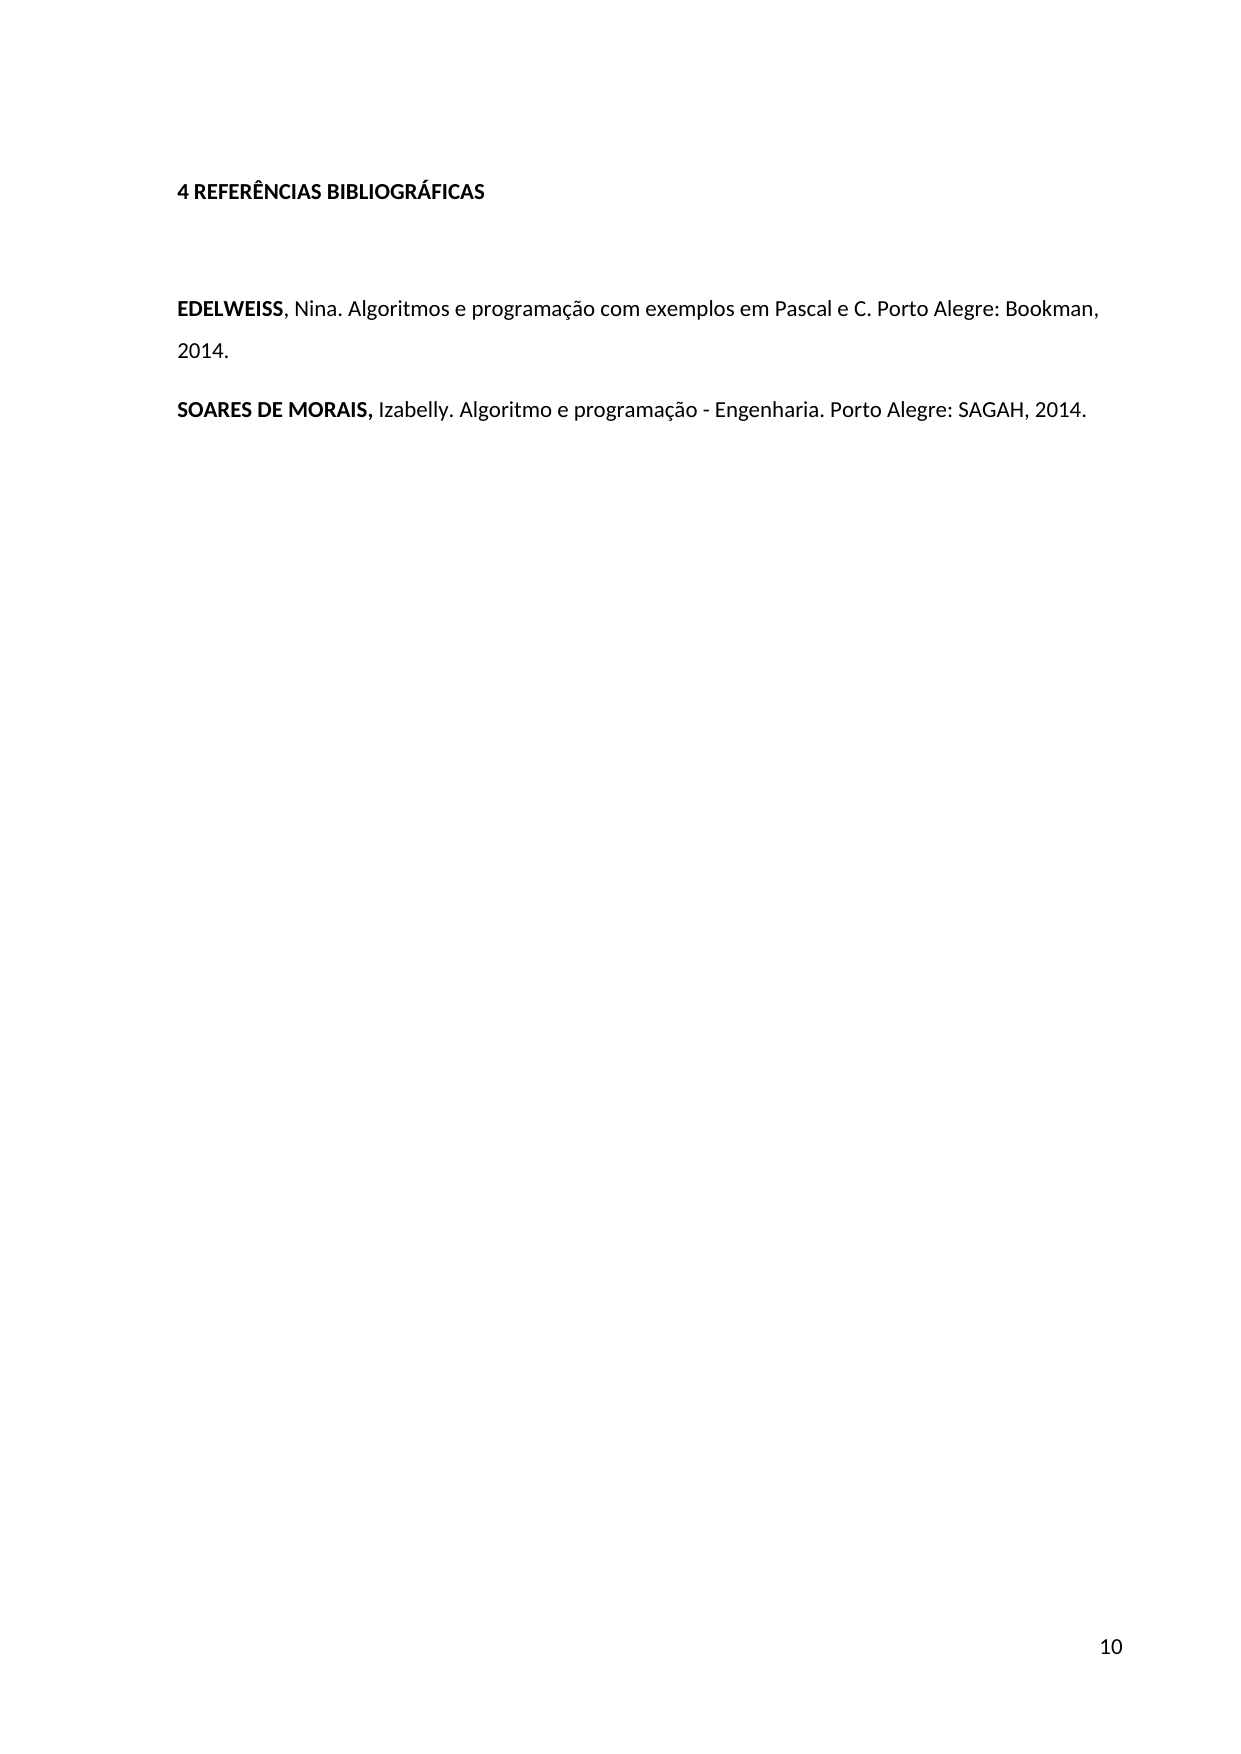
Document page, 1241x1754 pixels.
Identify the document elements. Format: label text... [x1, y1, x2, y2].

text EDELWEISS, Nina. Algoritmos e programação com exemplos em Pascal e C. Porto Alegre: Bookman, 2014. [177, 294, 1122, 364]
text 4 REFERÊNCIAS BIBLIOGRÁFICAS [177, 177, 1122, 205]
text SOARES DE MORAIS, Izabelly. Algoritmo e programação - Engenharia. Porto Alegre: SAGAH, 2014. [177, 395, 1122, 423]
